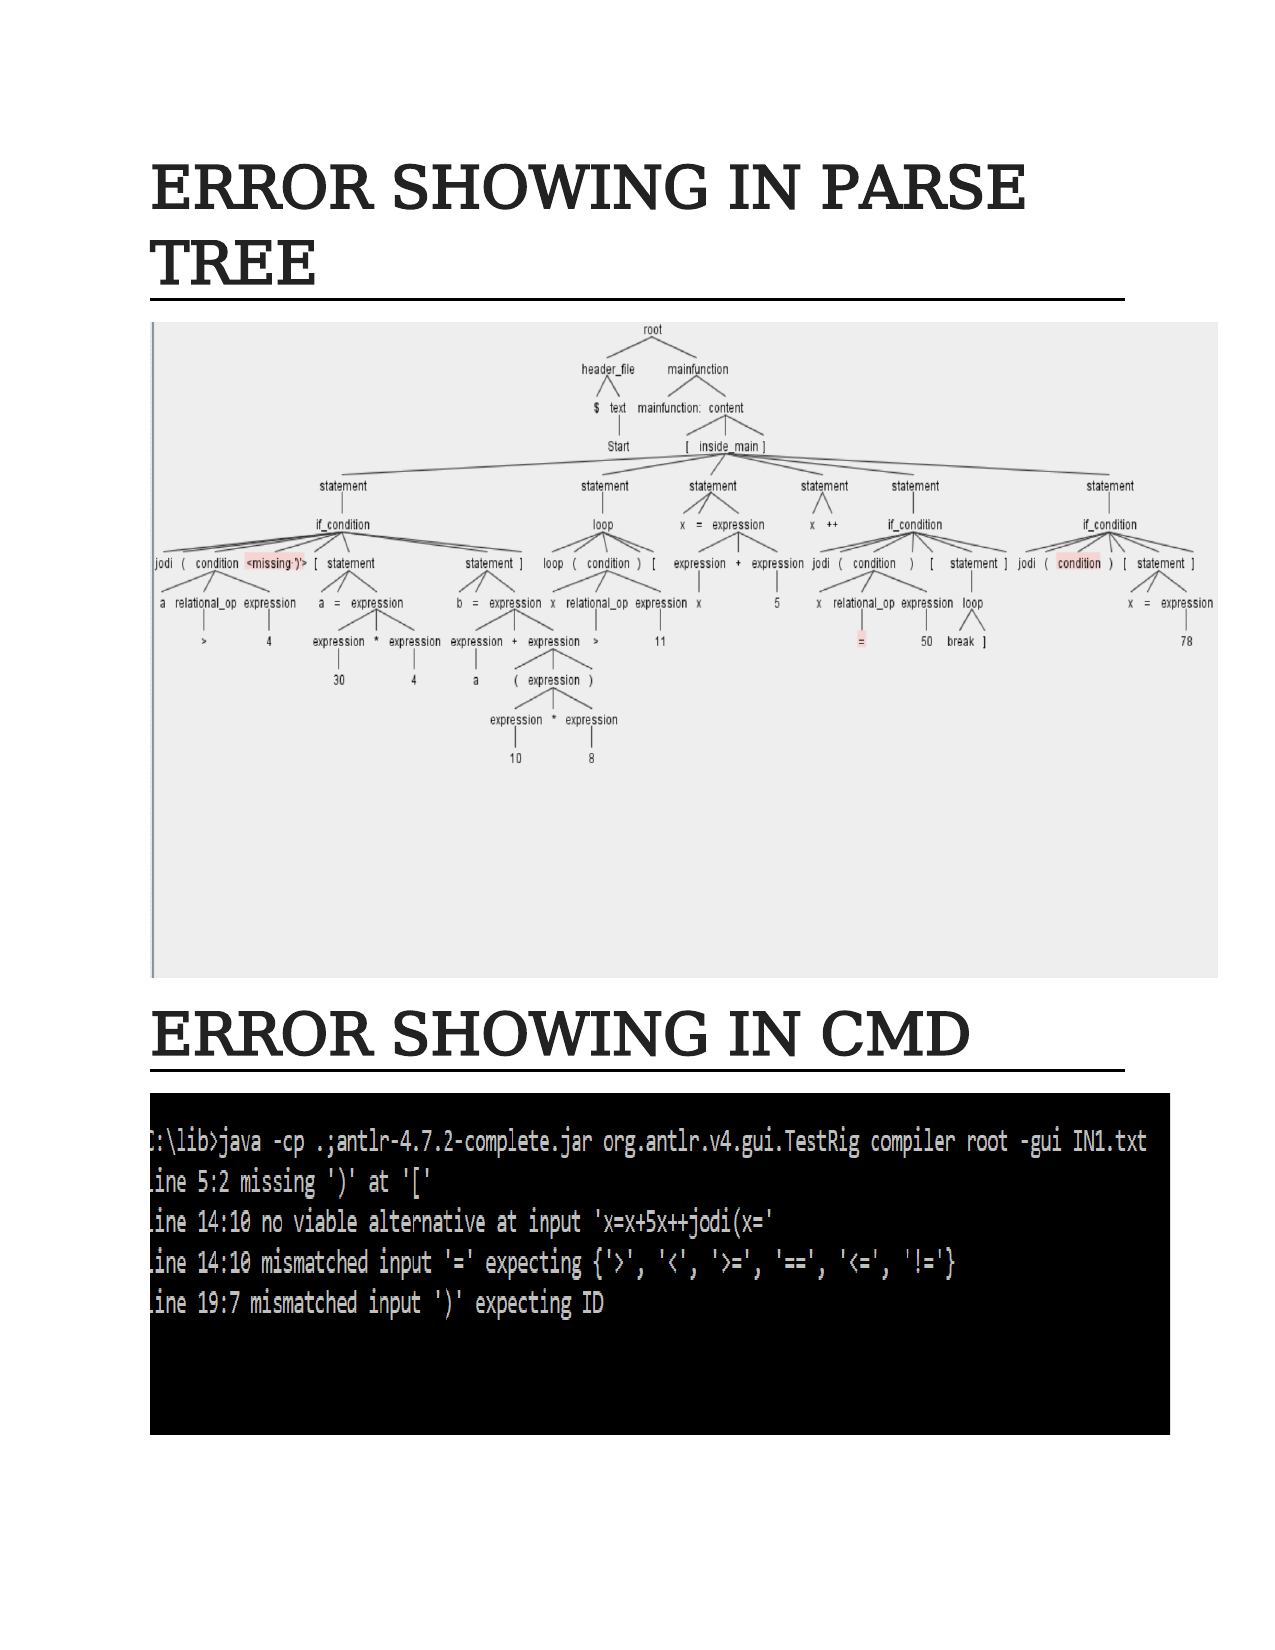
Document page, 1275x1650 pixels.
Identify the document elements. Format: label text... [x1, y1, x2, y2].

picture [150, 1093, 1171, 1435]
text ERROR SHOWING IN PARSE TREE [150, 150, 1125, 298]
text ERROR SHOWING IN CMD [150, 997, 1125, 1069]
picture [150, 322, 1218, 978]
